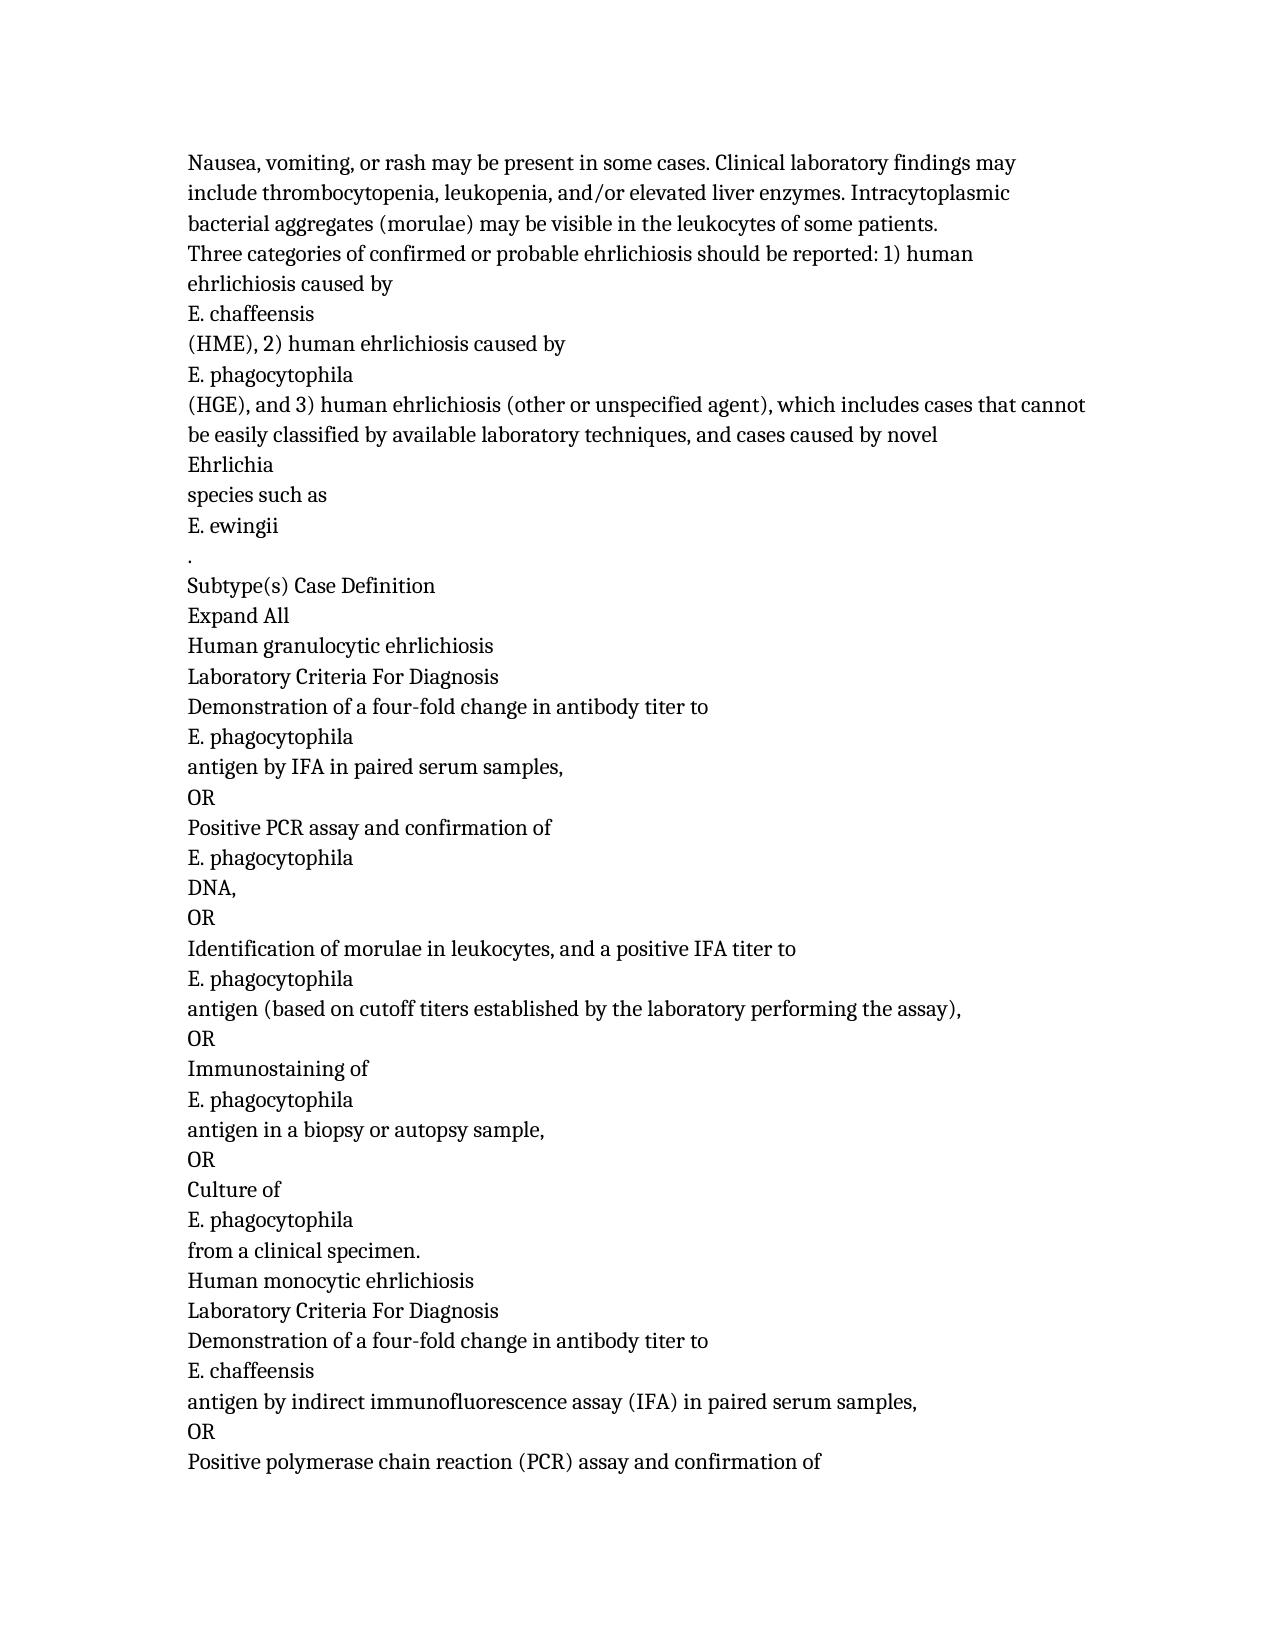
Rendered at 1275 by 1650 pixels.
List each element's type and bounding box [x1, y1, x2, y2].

text [187, 150, 1087, 1475]
